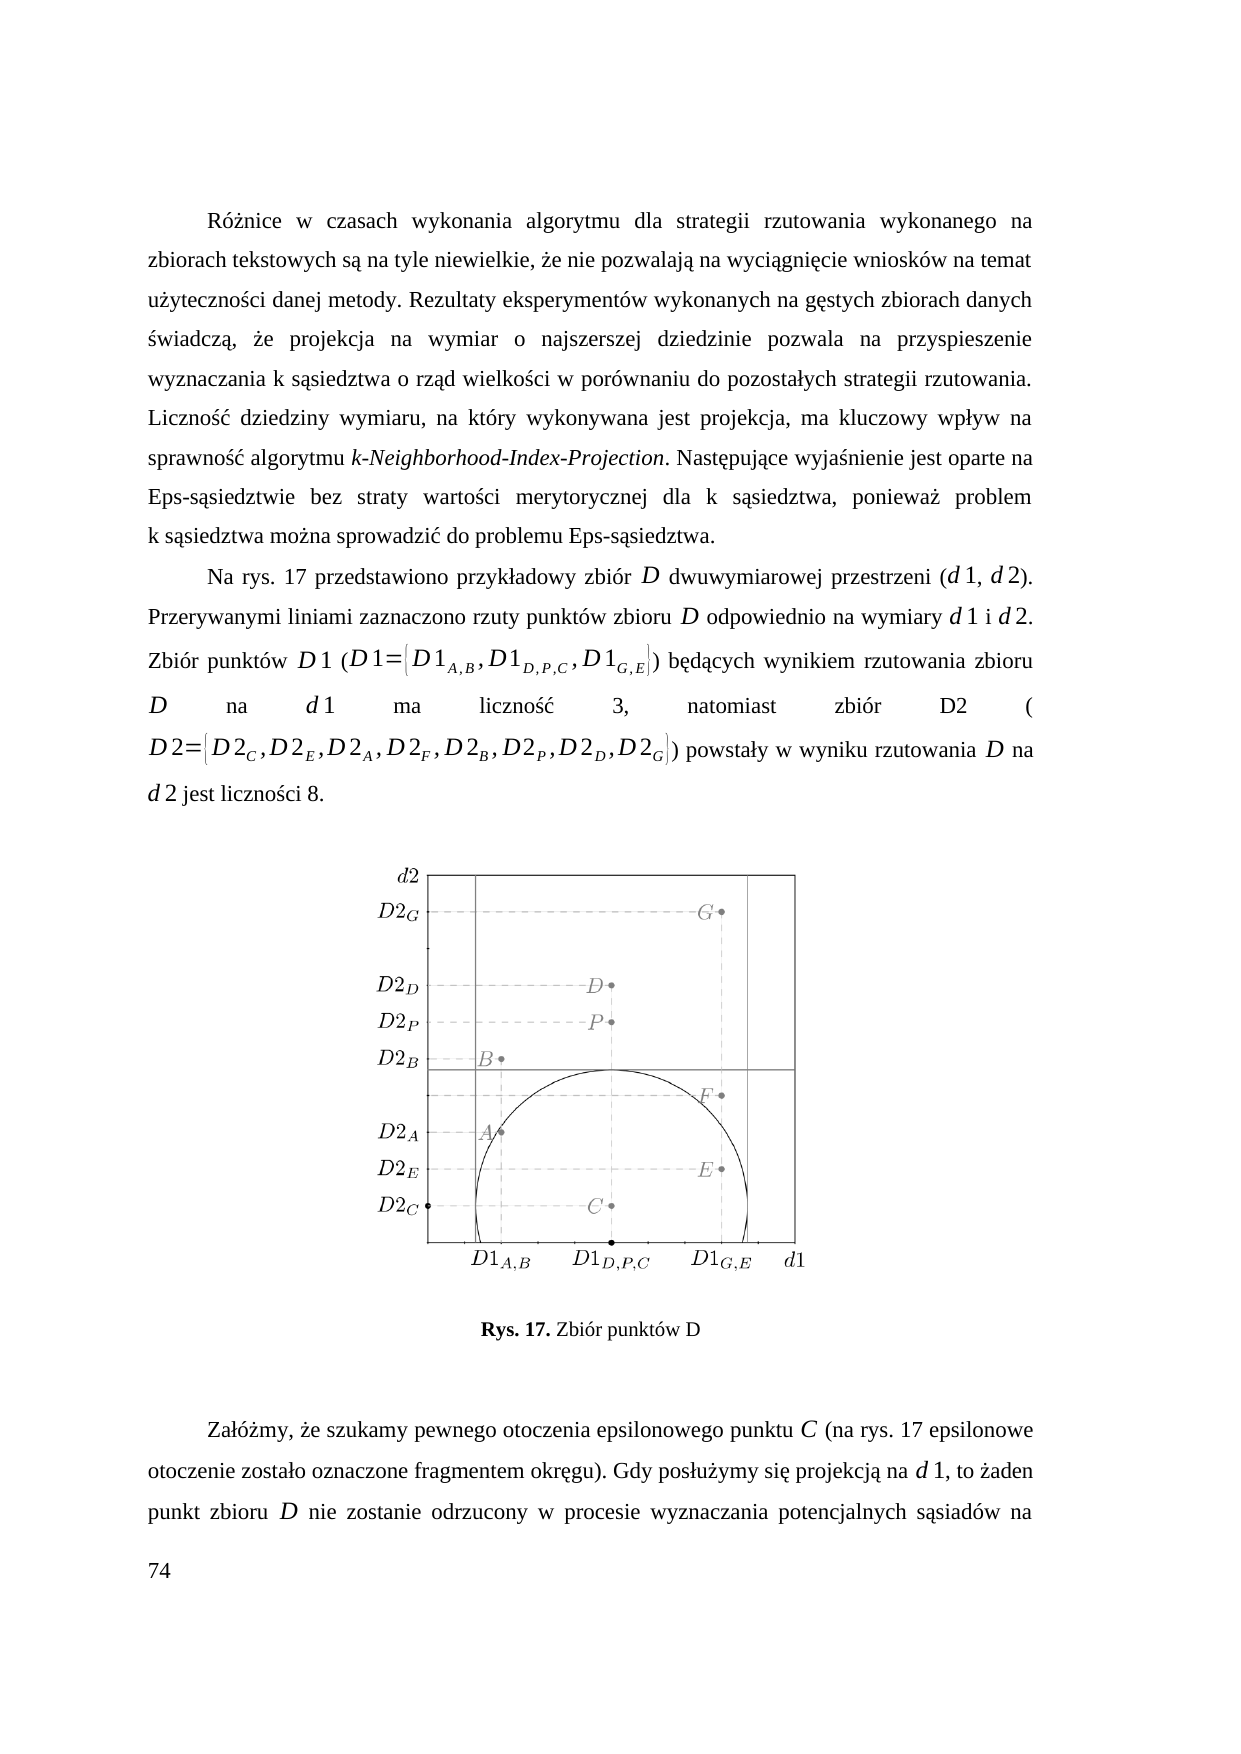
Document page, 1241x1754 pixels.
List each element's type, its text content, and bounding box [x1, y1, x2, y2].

picture [367, 860, 814, 1279]
text Na rys. 17 przedstawiono przykładowy zbiór dwuwymiarowej przestrzeni (, ). Przerywanymi liniami zaznaczono rzuty punktów zbioru odpowiednio na wymiary i . Zbiór punktów () będących wynikiem rzutowania zbioru na ma liczność 3, natomiast zbiór D2 () powstały w wyniku rzutowania na jest liczności 8. [148, 562, 1033, 807]
text Rys. 17. Zbiór punktów D [148, 1317, 1033, 1341]
text Różnice w czasach wykonania algorytmu dla strategii rzutowania wykonanego na zbiorach tekstowych są na tyle niewielkie, że nie pozwalają na wyciągnięcie wniosków na temat użyteczności danej metody. Rezultaty eksperymentów wykonanych na gęstych zbiorach danych świadczą, że projekcja na wymiar o najszerszej dziedzinie pozwala na przyspieszenie wyznaczania k sąsiedztwa o rząd wielkości w porównaniu do pozostałych strategii rzutowania. Liczność dziedziny wymiaru, na który wykonywana jest projekcja, ma kluczowy wpływ na sprawność algorytmu k-Neighborhood-Index-Projection. Następujące wyjaśnienie jest oparte na Eps-sąsiedztwie bez straty wartości merytorycznej dla k sąsiedztwa, ponieważ problem k sąsiedztwa można sprowadzić do problemu Eps-sąsiedztwa. [148, 207, 1033, 549]
